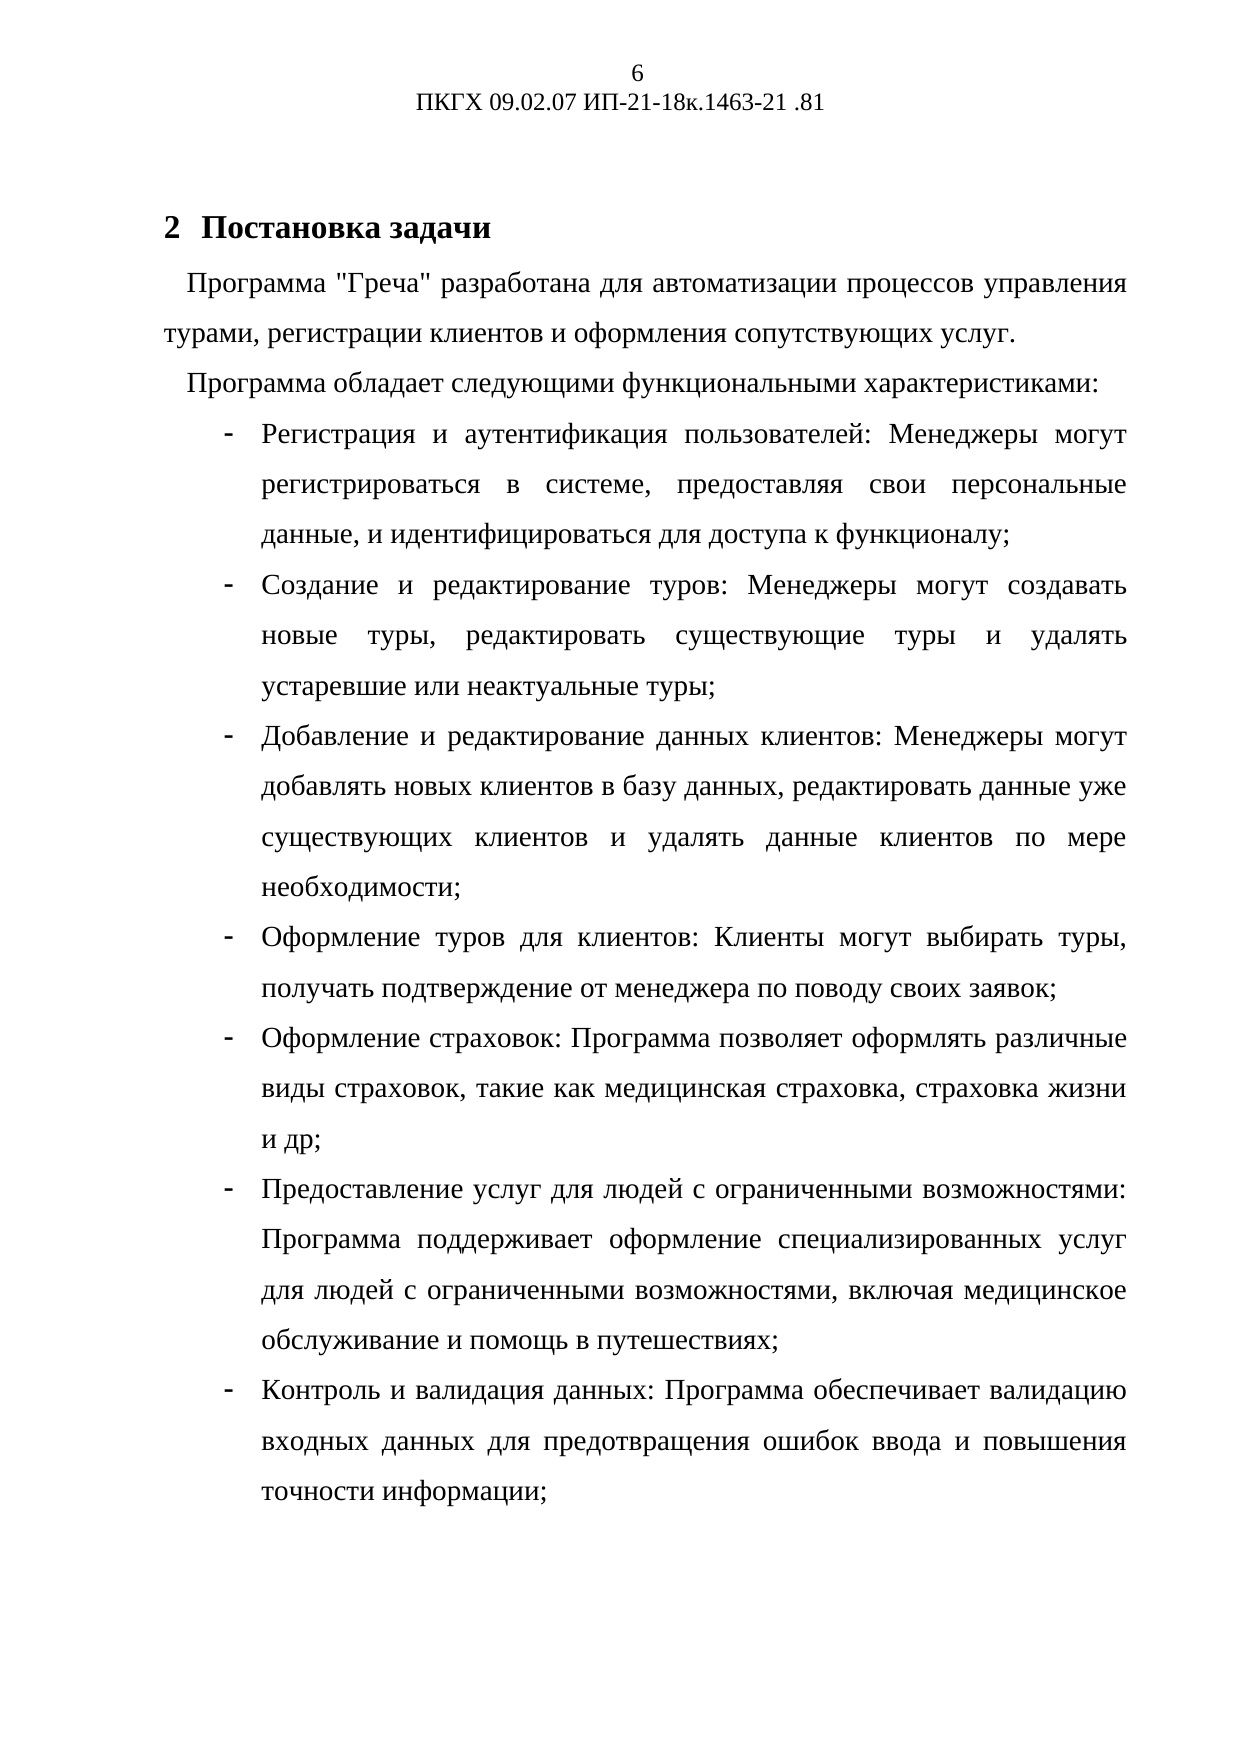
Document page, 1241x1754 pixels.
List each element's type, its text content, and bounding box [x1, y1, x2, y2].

list Оформление страховок: Программа позволяет оформлять различные виды страховок, такие как медицинская страховка, страховка жизни и др; [224, 1020, 1128, 1154]
subtitle Программа обладает следующими функциональными характеристиками: [112, 366, 1128, 399]
subtitle Программа "Греча" разработана для автоматизации процессов управления турами, регистрации клиентов и оформления сопутствующих услуг. [164, 265, 1128, 349]
list Создание и редактирование туров: Менеджеры могут создавать новые туры, редактировать существующие туры и удалять устаревшие или неактуальные туры; [224, 567, 1128, 701]
list Контроль и валидация данных: Программа обеспечивает валидацию входных данных для предотвращения ошибок ввода и повышения точности информации; [224, 1372, 1128, 1507]
list Предоставление услуг для людей с ограниченными возможностями: Программа поддерживает оформление специализированных услуг для людей с ограниченными возможностями, включая медицинское обслуживание и помощь в путешествиях; [224, 1171, 1128, 1356]
list Добавление и редактирование данных клиентов: Менеджеры могут добавлять новых клиентов в базу данных, редактировать данные уже существующих клиентов и удалять данные клиентов по мере необходимости; [224, 718, 1128, 903]
list Оформление туров для клиентов: Клиенты могут выбирать туры, получать подтверждение от менеджера по поводу своих заявок; [224, 919, 1128, 1003]
list Регистрация и аутентификация пользователей: Менеджеры могут регистрироваться в системе, предоставляя свои персональные данные, и идентифицироваться для доступа к функционалу; [224, 416, 1128, 550]
list Постановка задачи [164, 207, 1128, 246]
